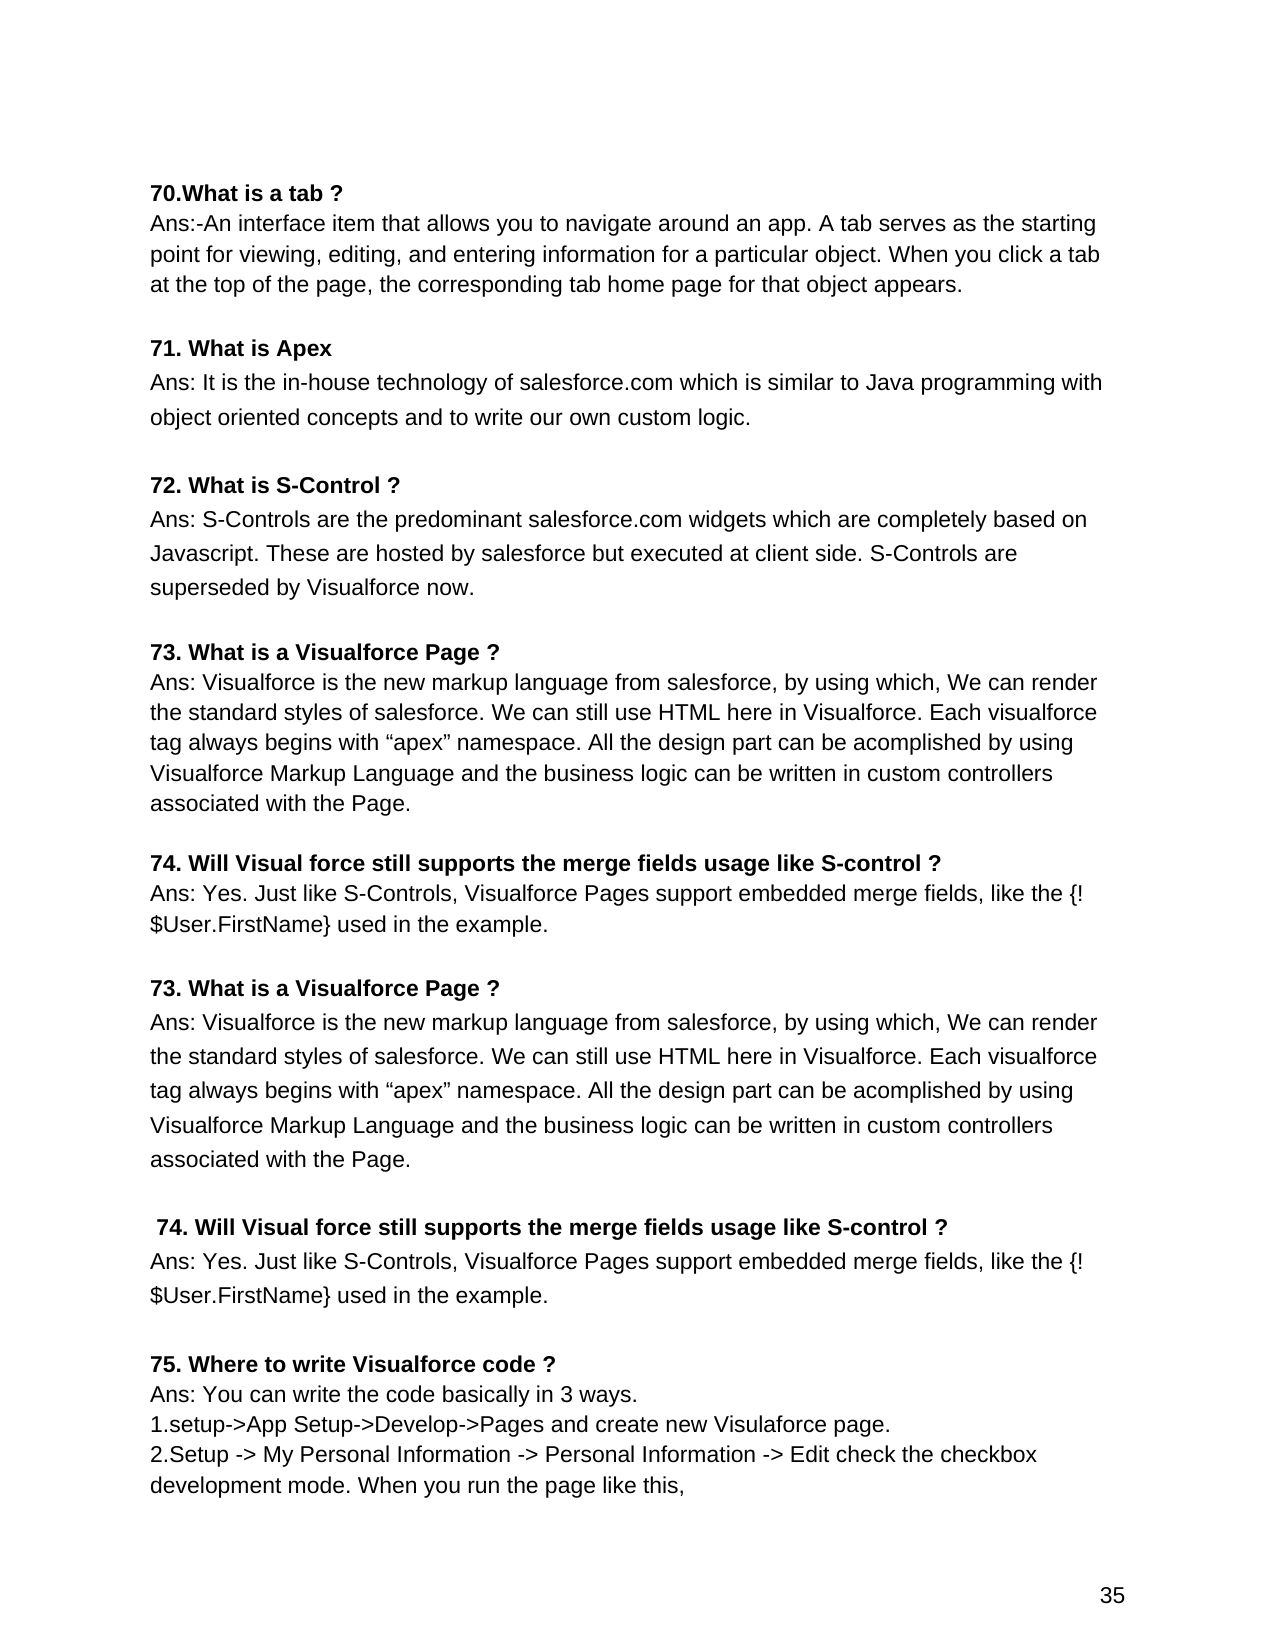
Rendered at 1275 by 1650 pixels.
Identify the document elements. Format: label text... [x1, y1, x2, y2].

text 1.setup->App Setup->Develop->Pages and create new Visulaforce page. [150, 1411, 1125, 1438]
text 74. Will Visual force still supports the merge fields usage like S-control ? [150, 850, 1125, 877]
text 71. What is Apex [150, 335, 1125, 362]
text Ans: Visualforce is the new markup language from salesforce, by using which, We can render the standard styles of salesforce. We can still use HTML here in Visualforce. Each visualforce tag always begins with “apex” namespace. All the design part can be acomplished by using Visualforce Markup Language and the business logic can be written in custom controllers associated with the Page. [150, 669, 1125, 816]
text Ans: It is the in-house technology of salesforce.com which is similar to Java programming with object oriented concepts and to write our own custom logic. [150, 369, 1125, 430]
text Ans: You can write the code basically in 3 ways. [150, 1381, 1125, 1407]
text 73. What is a Visualforce Page ? [150, 975, 1125, 1001]
text 72. What is S-Control ? [150, 472, 1125, 498]
text 73. What is a Visualforce Page ? [150, 639, 1125, 665]
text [150, 1441, 1125, 1498]
text Ans: Visualforce is the new markup language from salesforce, by using which, We can render the standard styles of salesforce. We can still use HTML here in Visualforce. Each visualforce tag always begins with “apex” namespace. All the design part can be acomplished by using Visualforce Markup Language and the business logic can be written in custom controllers associated with the Page. [150, 1009, 1125, 1172]
text 70.What is a tab ? [150, 180, 1125, 207]
text 75. Where to write Visualforce code ? [150, 1351, 1125, 1377]
text Ans: Yes. Just like S-Controls, Visualforce Pages support embedded merge fields, like the {!$User.FirstName} used in the example. [150, 1248, 1125, 1309]
text Ans:-An interface item that allows you to navigate around an app. A tab serves as the starting point for viewing, editing, and entering information for a particular object. When you click a tab at the top of the page, the corresponding tab home page for that object appears. [150, 210, 1125, 297]
text Ans: S-Controls are the predominant salesforce.com widgets which are completely based on Javascript. These are hosted by salesforce but executed at client side. S-Controls are superseded by Visualforce now. [150, 506, 1125, 601]
text 74. Will Visual force still supports the merge fields usage like S-control ? [150, 1214, 1125, 1241]
text Ans: Yes. Just like S-Controls, Visualforce Pages support embedded merge fields, like the {!$User.FirstName} used in the example. [150, 880, 1125, 937]
